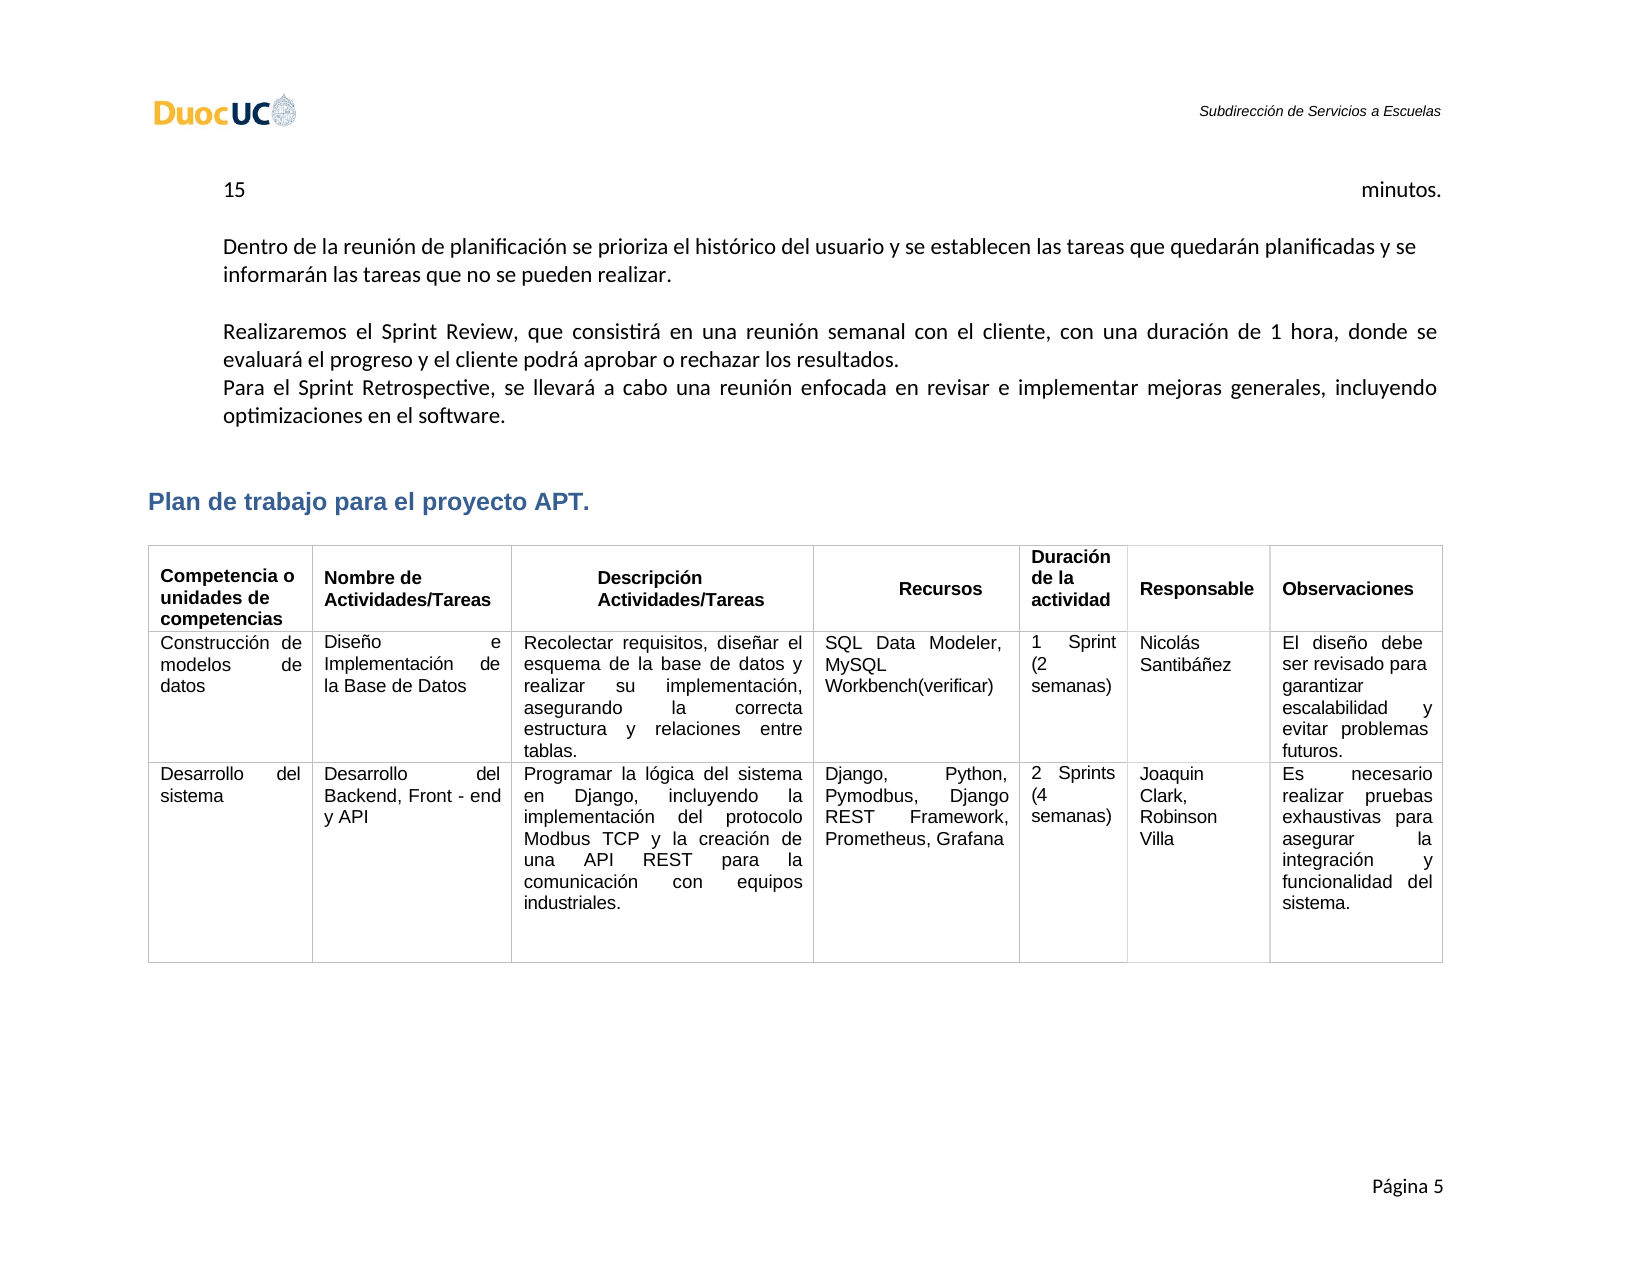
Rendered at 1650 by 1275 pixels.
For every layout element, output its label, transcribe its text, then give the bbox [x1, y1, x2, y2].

table_header Descripción Actividades/Tareas [512, 546, 813, 631]
table_cell 2 Sprints (4 semanas) [1020, 763, 1127, 962]
text 15 minutos. [223, 176, 1504, 204]
table_header Competencia o unidades de competencias [149, 546, 312, 631]
table_cell Desarrollo del sistema [149, 763, 312, 962]
table_cell 1 Sprint (2 semanas) [1020, 632, 1127, 762]
table_cell Nicolás Santibáñez [1128, 632, 1269, 762]
picture [147, 90, 301, 129]
table_cell Diseño e Implementación de la Base de Datos [313, 632, 511, 762]
table_cell Desarrollo del Backend, Front - end y API [313, 763, 511, 962]
table_cell Programar la lógica del sistema en Django, incluyendo la implementación del protocolo Modbus TCP y la creación de una API REST para la comunicación con equipos industriales. [512, 763, 813, 962]
table_cell Es necesario realizar pruebas exhaustivas para asegurar la integración y funcionalidad del sistema. [1271, 763, 1442, 962]
table_cell Construcción de modelos de datos [149, 632, 312, 762]
text Para el Sprint Retrospective, se llevará a cabo una reunión enfocada en revisar e implementar mejoras generales, incluyendo optimizaciones en el software. [223, 373, 1504, 429]
text Dentro de la reunión de planificación se prioriza el histórico del usuario y se establecen las tareas que quedarán planificadas y se informarán las tareas que no se pueden realizar. [223, 232, 1504, 288]
table_cell Recolectar requisitos, diseñar el esquema de la base de datos y realizar su implementación, asegurando la correcta estructura y relaciones entre tablas. [512, 632, 813, 762]
table_header Duración de la actividad [1020, 546, 1127, 631]
table_cell SQL Data Modeler, MySQL Workbench(verificar) [814, 632, 1019, 762]
text Realizaremos el Sprint Review, que consistirá en una reunión semanal con el cliente, con una duración de 1 hora, donde se evaluará el progreso y el cliente podrá aprobar o rechazar los resultados. [223, 317, 1504, 373]
table_cell Joaquin Clark, Robinson Villa [1128, 763, 1269, 962]
table_header Nombre de Actividades/Tareas [313, 546, 511, 631]
subtitle Plan de trabajo para el proyecto APT. [148, 487, 1504, 515]
table_cell Django, Python, Pymodbus, Django REST Framework, Prometheus, Grafana [814, 763, 1019, 962]
table_cell El diseño debe ser revisado para garantizar escalabilidad y evitar problemas futuros. [1271, 632, 1442, 762]
table_header Recursos [814, 546, 1019, 631]
table_header Observaciones [1271, 546, 1442, 631]
table_header Responsable [1128, 546, 1269, 631]
